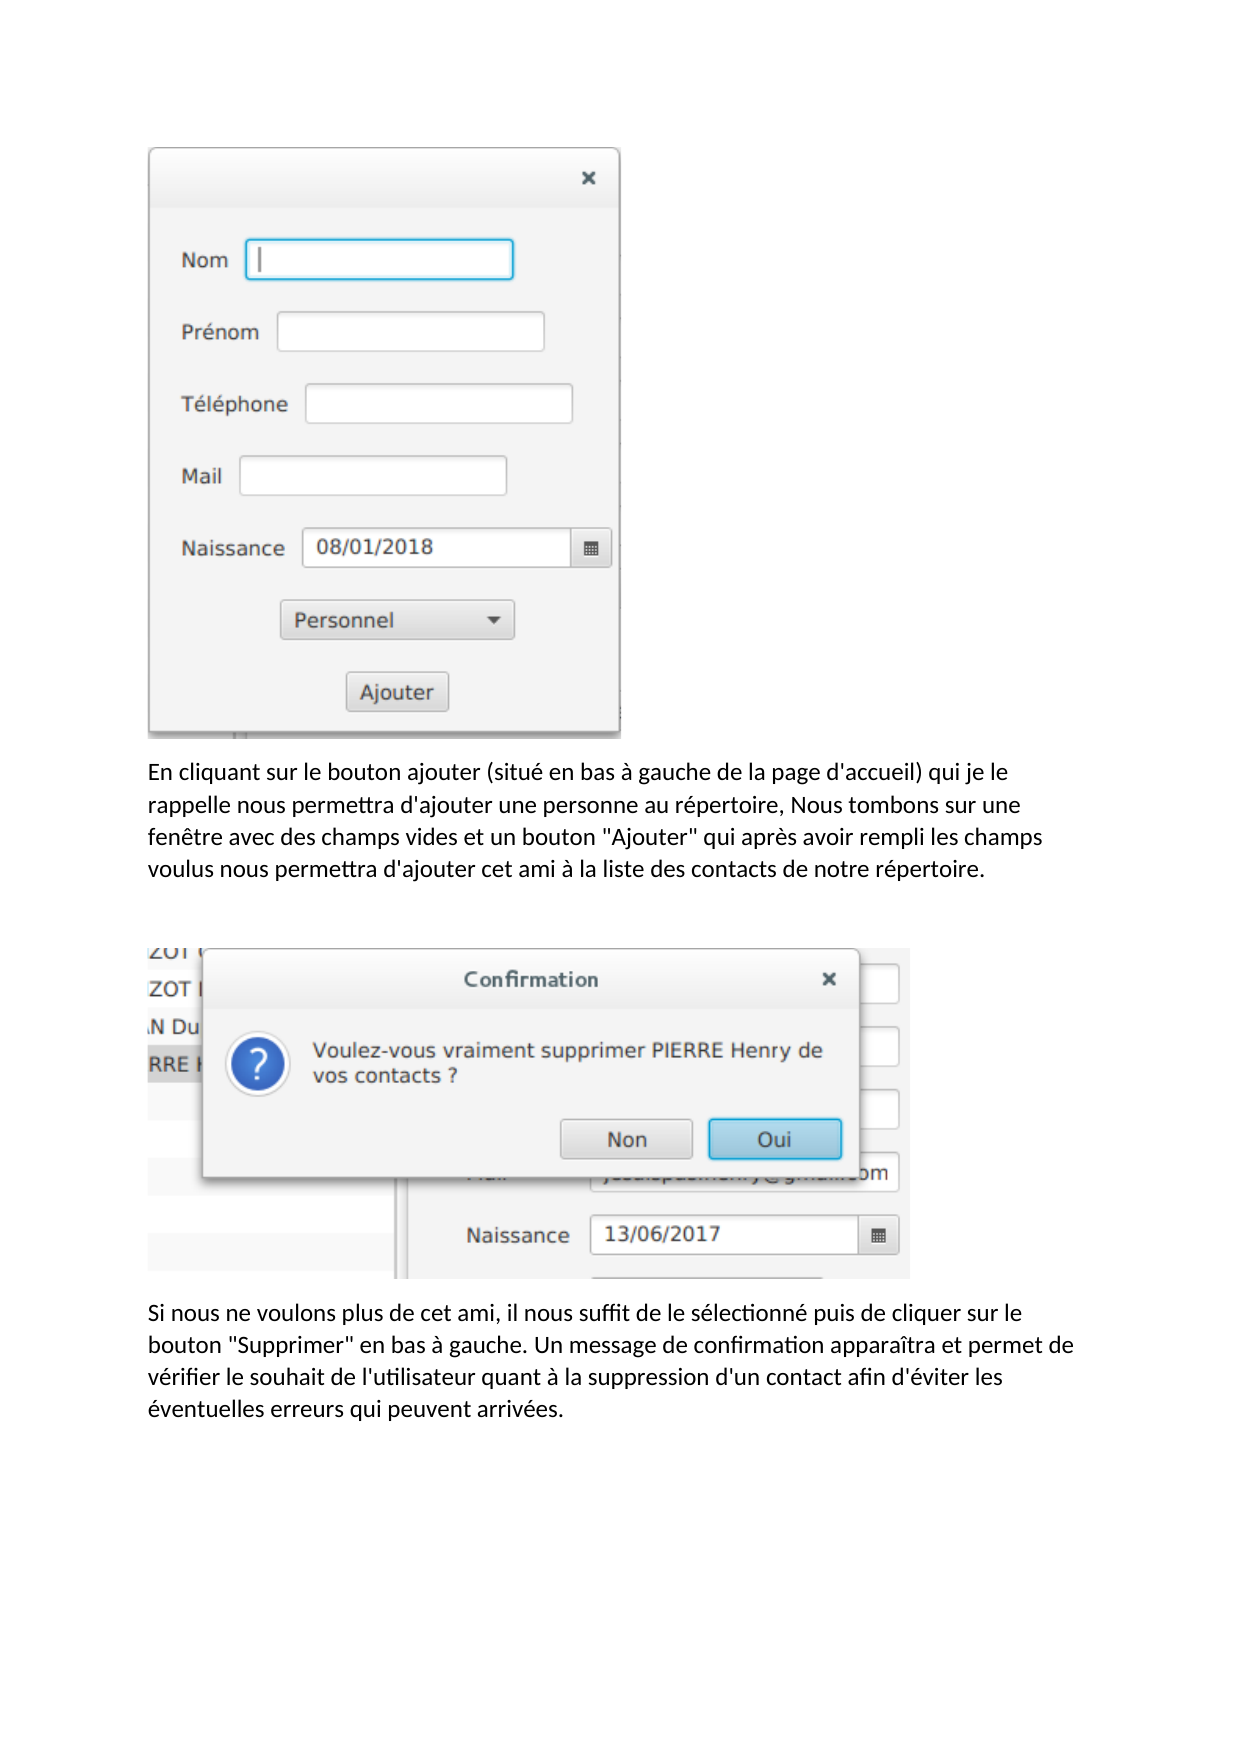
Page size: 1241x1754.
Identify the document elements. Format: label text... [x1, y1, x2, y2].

picture [147, 147, 622, 739]
text En cliquant sur le bouton ajouter (situé en bas à gauche de la page d'accueil) qui je le rappelle nous permettra d'ajouter une personne au répertoire, Nous tombons sur une fenêtre avec des champs vides et un bouton "Ajouter" qui après avoir rempli les champs voulus nous permettra d'ajouter cet ami à la liste des contacts de notre répertoire. [148, 757, 1093, 884]
text Si nous ne voulons plus de cet ami, il nous suffit de le sélectionné puis de cliquer sur le bouton "Supprimer" en bas à gauche. Un message de confirmation apparaîtra et permet de vérifier le souhait de l'utilisateur quant à la suppression d'un contact afin d'éviter les éventuelles erreurs qui peuvent arrivées. [148, 1297, 1093, 1424]
picture [147, 948, 910, 1279]
